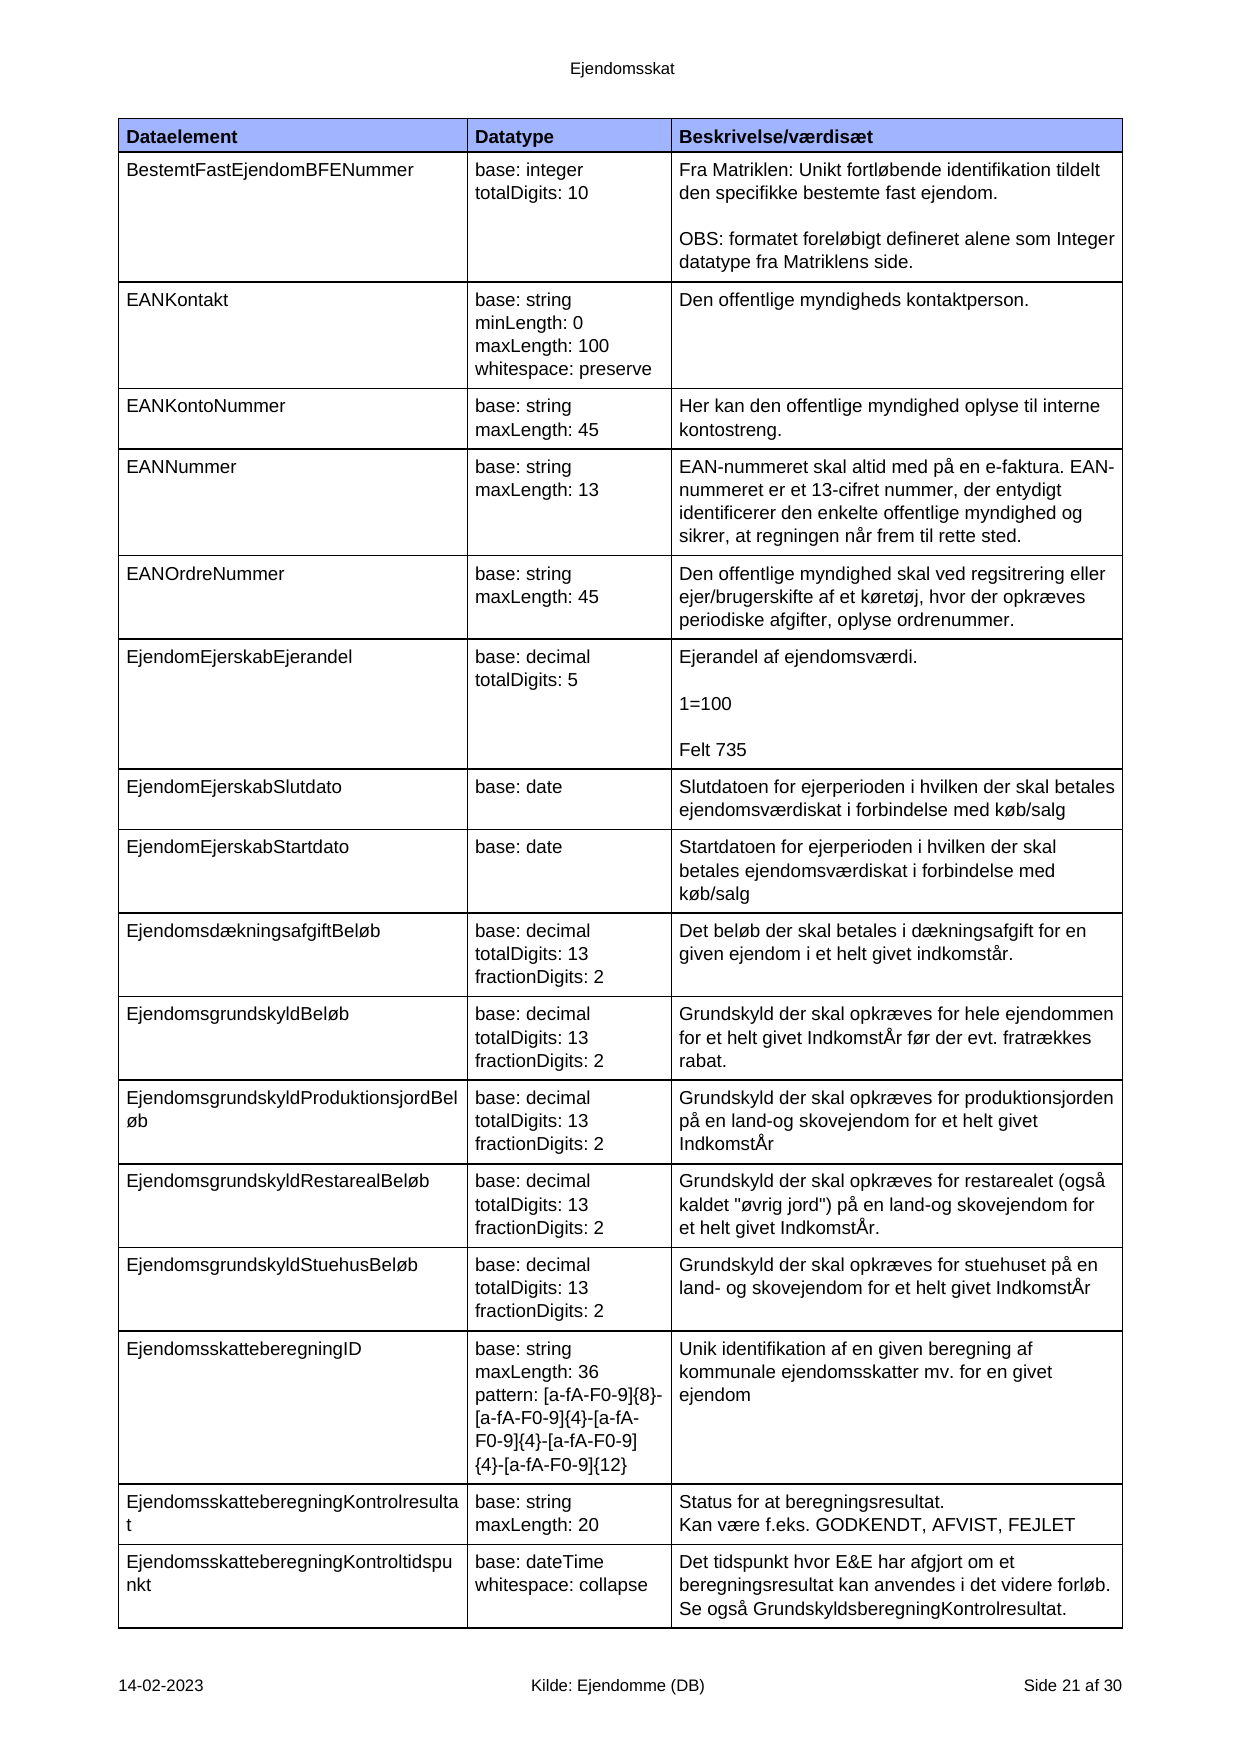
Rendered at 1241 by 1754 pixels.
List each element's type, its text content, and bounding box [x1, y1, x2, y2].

table_cell EANOrdreNummer [119, 556, 467, 638]
table_cell EANNummer [119, 450, 467, 555]
table_cell Den offentlige myndigheds kontaktperson. [672, 283, 1122, 388]
table_cell EjendomEjerskabStartdato [119, 830, 467, 912]
table_cell EjendomsskatteberegningKontrolresultat [119, 1485, 467, 1543]
table_cell base: dateTime whitespace: collapse [468, 1545, 671, 1627]
table_cell Det tidspunkt hvor E&E har afgjort om et beregningsresultat kan anvendes i det videre forløb. Se også GrundskyldsberegningKontrolresultat. [672, 1545, 1122, 1627]
table_cell EjendomsgrundskyldProduktionsjordBeløb [119, 1081, 467, 1163]
table_cell base: string maxLength: 36 pattern: [a-fA-F0-9]{8}-[a-fA-F0-9]{4}-[a-fA-F0-9]{4}-[a-fA-F0-9]{4}-[a-fA-F0-9]{12} [468, 1332, 671, 1483]
table_cell EANKontakt [119, 283, 467, 388]
table_cell base: decimal totalDigits: 13 fractionDigits: 2 [468, 1081, 671, 1163]
table_cell Startdatoen for ejerperioden i hvilken der skal betales ejendomsværdiskat i forbindelse med køb/salg [672, 830, 1122, 912]
table_cell Grundskyld der skal opkræves for restarealet (også kaldet "øvrig jord") på en land-og skovejendom for et helt givet IndkomstÅr. [672, 1165, 1122, 1246]
table_cell EjendomEjerskabSlutdato [119, 770, 467, 829]
table_cell EjendomEjerskabEjerandel [119, 640, 467, 768]
table_cell EjendomsskatteberegningID [119, 1332, 467, 1483]
table_cell BestemtFastEjendomBFENummer [119, 153, 467, 281]
table_cell Grundskyld der skal opkræves for hele ejendommen for et helt givet IndkomstÅr før der evt. fratrækkes rabat. [672, 997, 1122, 1079]
table_cell base: decimal totalDigits: 13 fractionDigits: 2 [468, 1165, 671, 1246]
table_header Datatype [468, 119, 671, 151]
table_cell EjendomsgrundskyldStuehusBeløb [119, 1248, 467, 1330]
table_cell Slutdatoen for ejerperioden i hvilken der skal betales ejendomsværdiskat i forbindelse med køb/salg [672, 770, 1122, 829]
table_cell base: string maxLength: 45 [468, 556, 671, 638]
table_cell EAN-nummeret skal altid med på en e-faktura. EAN-nummeret er et 13-cifret nummer, der entydigt identificerer den enkelte offentlige myndighed og sikrer, at regningen når frem til rette sted. [672, 450, 1122, 555]
table_header Dataelement [119, 119, 467, 151]
table_cell base: integer totalDigits: 10 [468, 153, 671, 281]
table_cell Den offentlige myndighed skal ved regsitrering eller ejer/brugerskifte af et køretøj, hvor der opkræves periodiske afgifter, oplyse ordrenummer. [672, 556, 1122, 638]
table_cell base: string maxLength: 20 [468, 1485, 671, 1543]
table_cell base: date [468, 770, 671, 829]
table_cell base: string maxLength: 13 [468, 450, 671, 555]
table_cell base: decimal totalDigits: 13 fractionDigits: 2 [468, 1248, 671, 1330]
table_cell Grundskyld der skal opkræves for produktionsjorden på en land-og skovejendom for et helt givet IndkomstÅr [672, 1081, 1122, 1163]
table_cell Status for at beregningsresultat. Kan være f.eks. GODKENDT, AFVIST, FEJLET [672, 1485, 1122, 1543]
table_cell EANKontoNummer [119, 389, 467, 448]
table_cell base: string maxLength: 45 [468, 389, 671, 448]
table_header Beskrivelse/værdisæt [672, 119, 1122, 151]
table_cell Unik identifikation af en given beregning af kommunale ejendomsskatter mv. for en givet ejendom [672, 1332, 1122, 1483]
table_cell Fra Matriklen: Unikt fortløbende identifikation tildelt den specifikke bestemte fast ejendom. OBS: formatet foreløbigt defineret alene som Integer datatype fra Matriklens side. [672, 153, 1122, 281]
table_cell Det beløb der skal betales i dækningsafgift for en given ejendom i et helt givet indkomstår. [672, 914, 1122, 996]
table_cell Her kan den offentlige myndighed oplyse til interne kontostreng. [672, 389, 1122, 448]
table_cell Ejerandel af ejendomsværdi. 1=100 Felt 735 [672, 640, 1122, 768]
table_cell base: decimal totalDigits: 5 [468, 640, 671, 768]
table_cell Grundskyld der skal opkræves for stuehuset på en land- og skovejendom for et helt givet IndkomstÅr [672, 1248, 1122, 1330]
table_cell EjendomsskatteberegningKontroltidspunkt [119, 1545, 467, 1627]
table_cell base: decimal totalDigits: 13 fractionDigits: 2 [468, 914, 671, 996]
table_cell base: string minLength: 0 maxLength: 100 whitespace: preserve [468, 283, 671, 388]
table_cell EjendomsgrundskyldBeløb [119, 997, 467, 1079]
table_cell EjendomsgrundskyldRestarealBeløb [119, 1165, 467, 1246]
table_cell EjendomsdækningsafgiftBeløb [119, 914, 467, 996]
table_cell base: decimal totalDigits: 13 fractionDigits: 2 [468, 997, 671, 1079]
table_cell base: date [468, 830, 671, 912]
